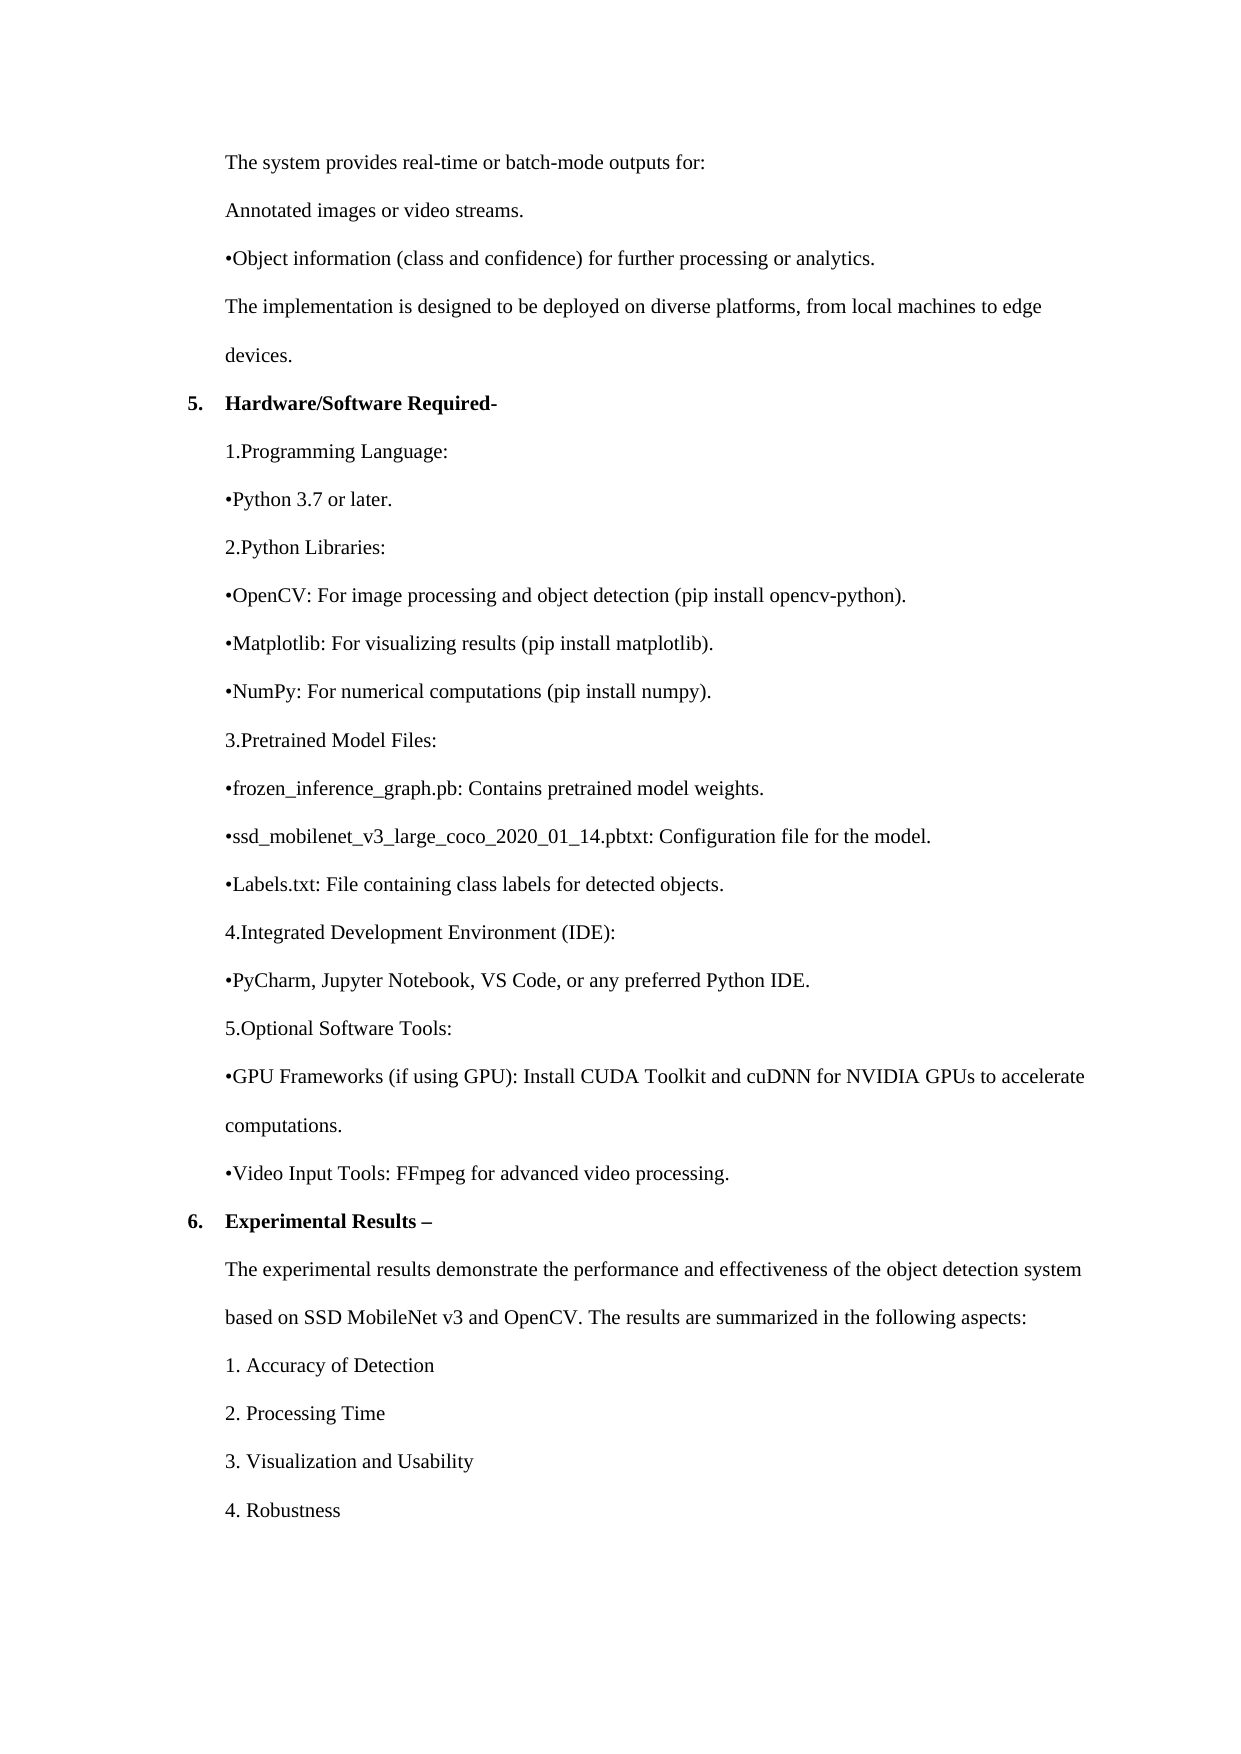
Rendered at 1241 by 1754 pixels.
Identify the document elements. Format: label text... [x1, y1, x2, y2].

list 5.Optional Software Tools: [225, 1016, 1090, 1040]
list 2. Processing Time [225, 1401, 1090, 1425]
list •frozen_inference_graph.pb: Contains pretrained model weights. [225, 776, 1090, 800]
list 4. Robustness [225, 1497, 1090, 1522]
list 1. Accuracy of Detection [225, 1353, 1090, 1377]
list The implementation is designed to be deployed on diverse platforms, from local machines to edge devices. [225, 294, 1090, 367]
list Hardware/Software Required- [187, 391, 1090, 415]
list •GPU Frameworks (if using GPU): Install CUDA Toolkit and cuDNN for NVIDIA GPUs to accelerate computations. [225, 1064, 1090, 1137]
list •OpenCV: For image processing and object detection (pip install opencv-python). [225, 583, 1090, 607]
list Experimental Results – [187, 1209, 1090, 1233]
list •ssd_mobilenet_v3_large_coco_2020_01_14.pbtxt: Configuration file for the model. [225, 824, 1090, 848]
list Annotated images or video streams. [225, 198, 1090, 222]
list 3.Pretrained Model Files: [225, 727, 1090, 752]
list The system provides real-time or batch-mode outputs for: [225, 150, 1090, 174]
list •PyCharm, Jupyter Notebook, VS Code, or any preferred Python IDE. [225, 968, 1090, 992]
list •Object information (class and confidence) for further processing or analytics. [225, 246, 1090, 270]
list 4.Integrated Development Environment (IDE): [225, 920, 1090, 944]
list 1.Programming Language: [225, 439, 1090, 463]
list •Labels.txt: File containing class labels for detected objects. [225, 872, 1090, 896]
list •Python 3.7 or later. [225, 487, 1090, 511]
list •Video Input Tools: FFmpeg for advanced video processing. [225, 1161, 1090, 1185]
list 2.Python Libraries: [225, 535, 1090, 559]
list •NumPy: For numerical computations (pip install numpy). [225, 679, 1090, 703]
list •Matplotlib: For visualizing results (pip install matplotlib). [225, 631, 1090, 655]
list The experimental results demonstrate the performance and effectiveness of the object detection system based on SSD MobileNet v3 and OpenCV. The results are summarized in the following aspects: [225, 1257, 1090, 1329]
list 3. Visualization and Usability [225, 1449, 1090, 1473]
